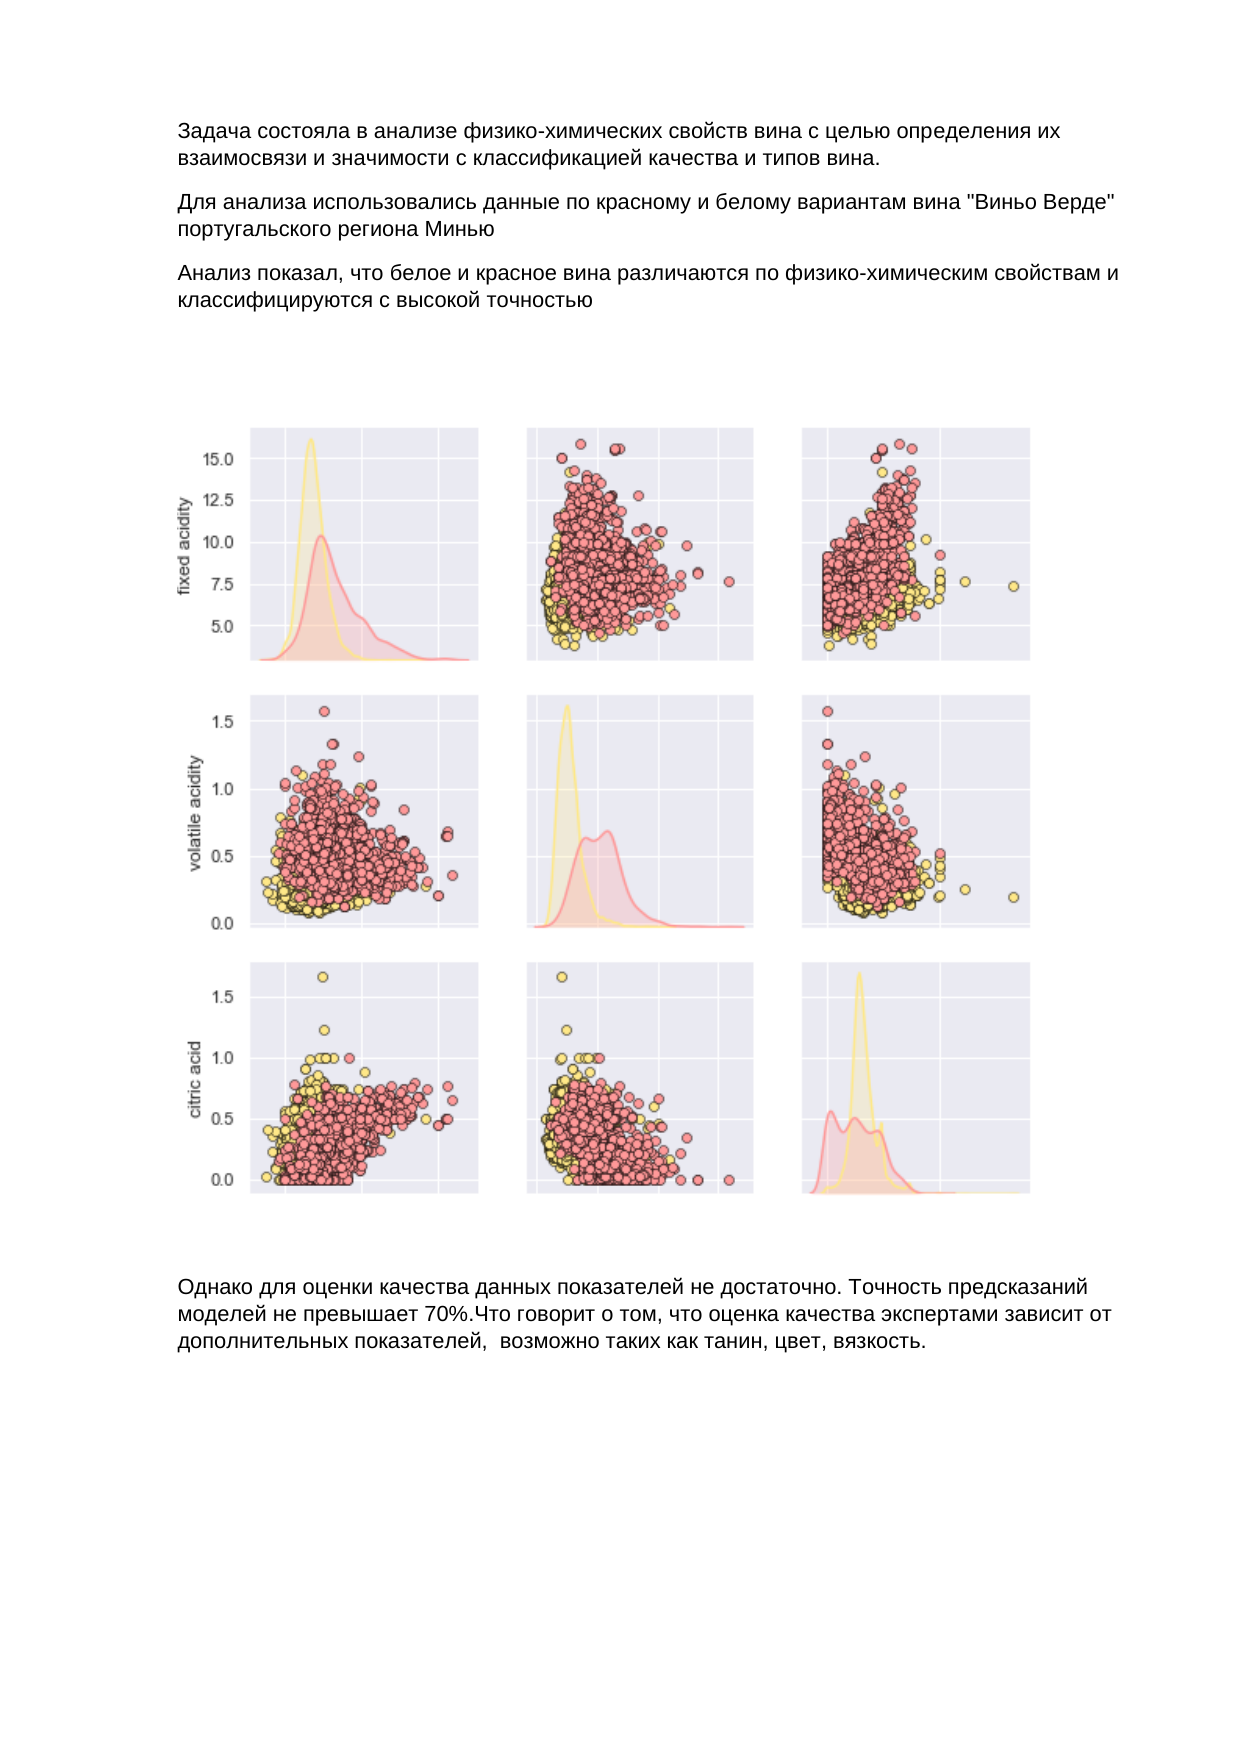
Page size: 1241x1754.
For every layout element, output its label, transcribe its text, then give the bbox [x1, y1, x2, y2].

text Анализ показал, что белое и красное вина различаются по физико-химическим свойствам и классифицируются с высокой точностью [177, 260, 1152, 313]
text Для анализа использовались данные по красному и белому вариантам вина "Виньо Верде" португальского региона Минью [177, 189, 1152, 242]
text Однако для оценки качества данных показателей не достаточно. Точность предсказаний моделей не превышает 70%.Что говорит о том, что оценка качества экспертами зависит от дополнительных показателей, возможно таких как танин, цвет, вязкость. [177, 1274, 1152, 1353]
picture [177, 375, 1046, 1211]
text Задача состояла в анализе физико-химических свойств вина с целью определения их взаимосвязи и значимости с классификацией качества и типов вина. [177, 118, 1152, 171]
